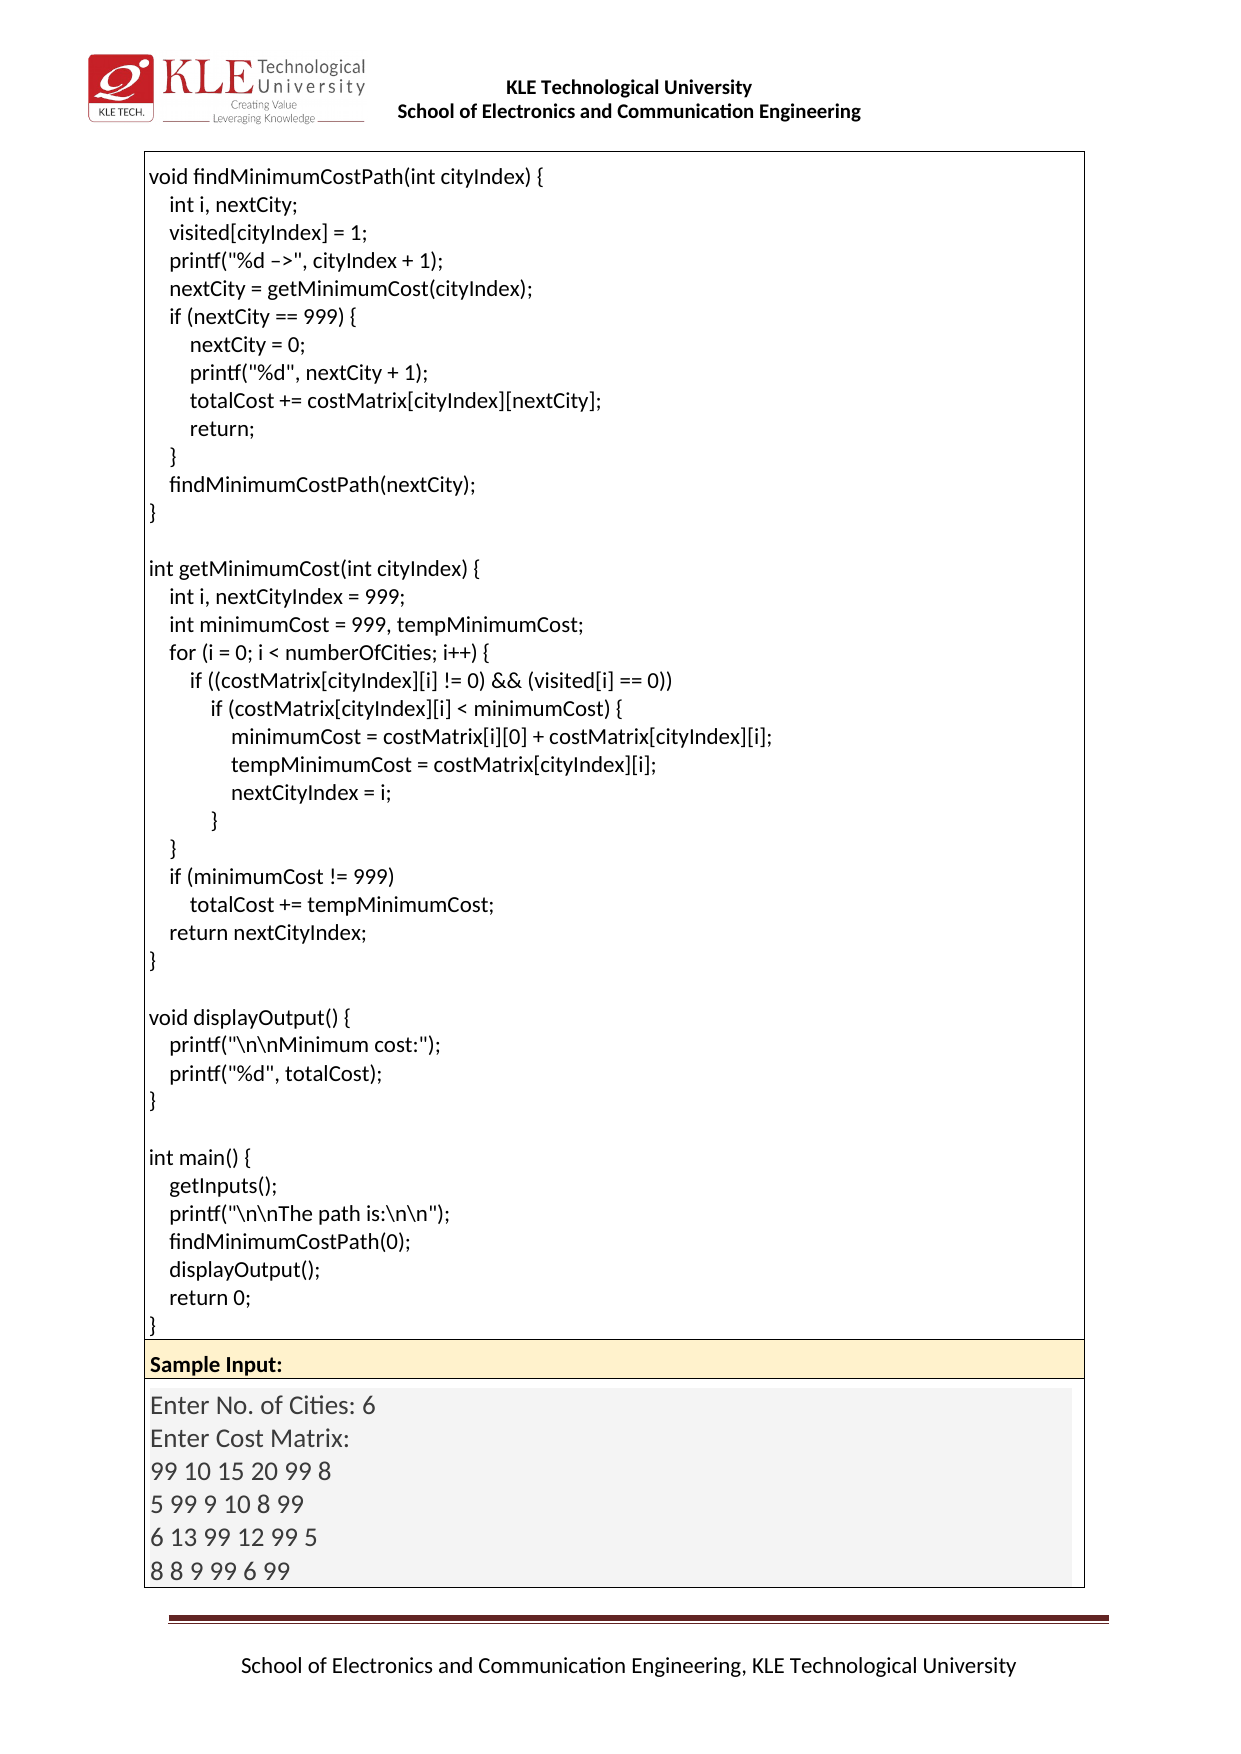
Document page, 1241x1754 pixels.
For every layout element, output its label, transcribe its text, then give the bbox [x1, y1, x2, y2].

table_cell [145, 152, 1084, 1339]
picture [88, 50, 368, 125]
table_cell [145, 1379, 1084, 1587]
table_cell Sample Input: [145, 1340, 1084, 1378]
